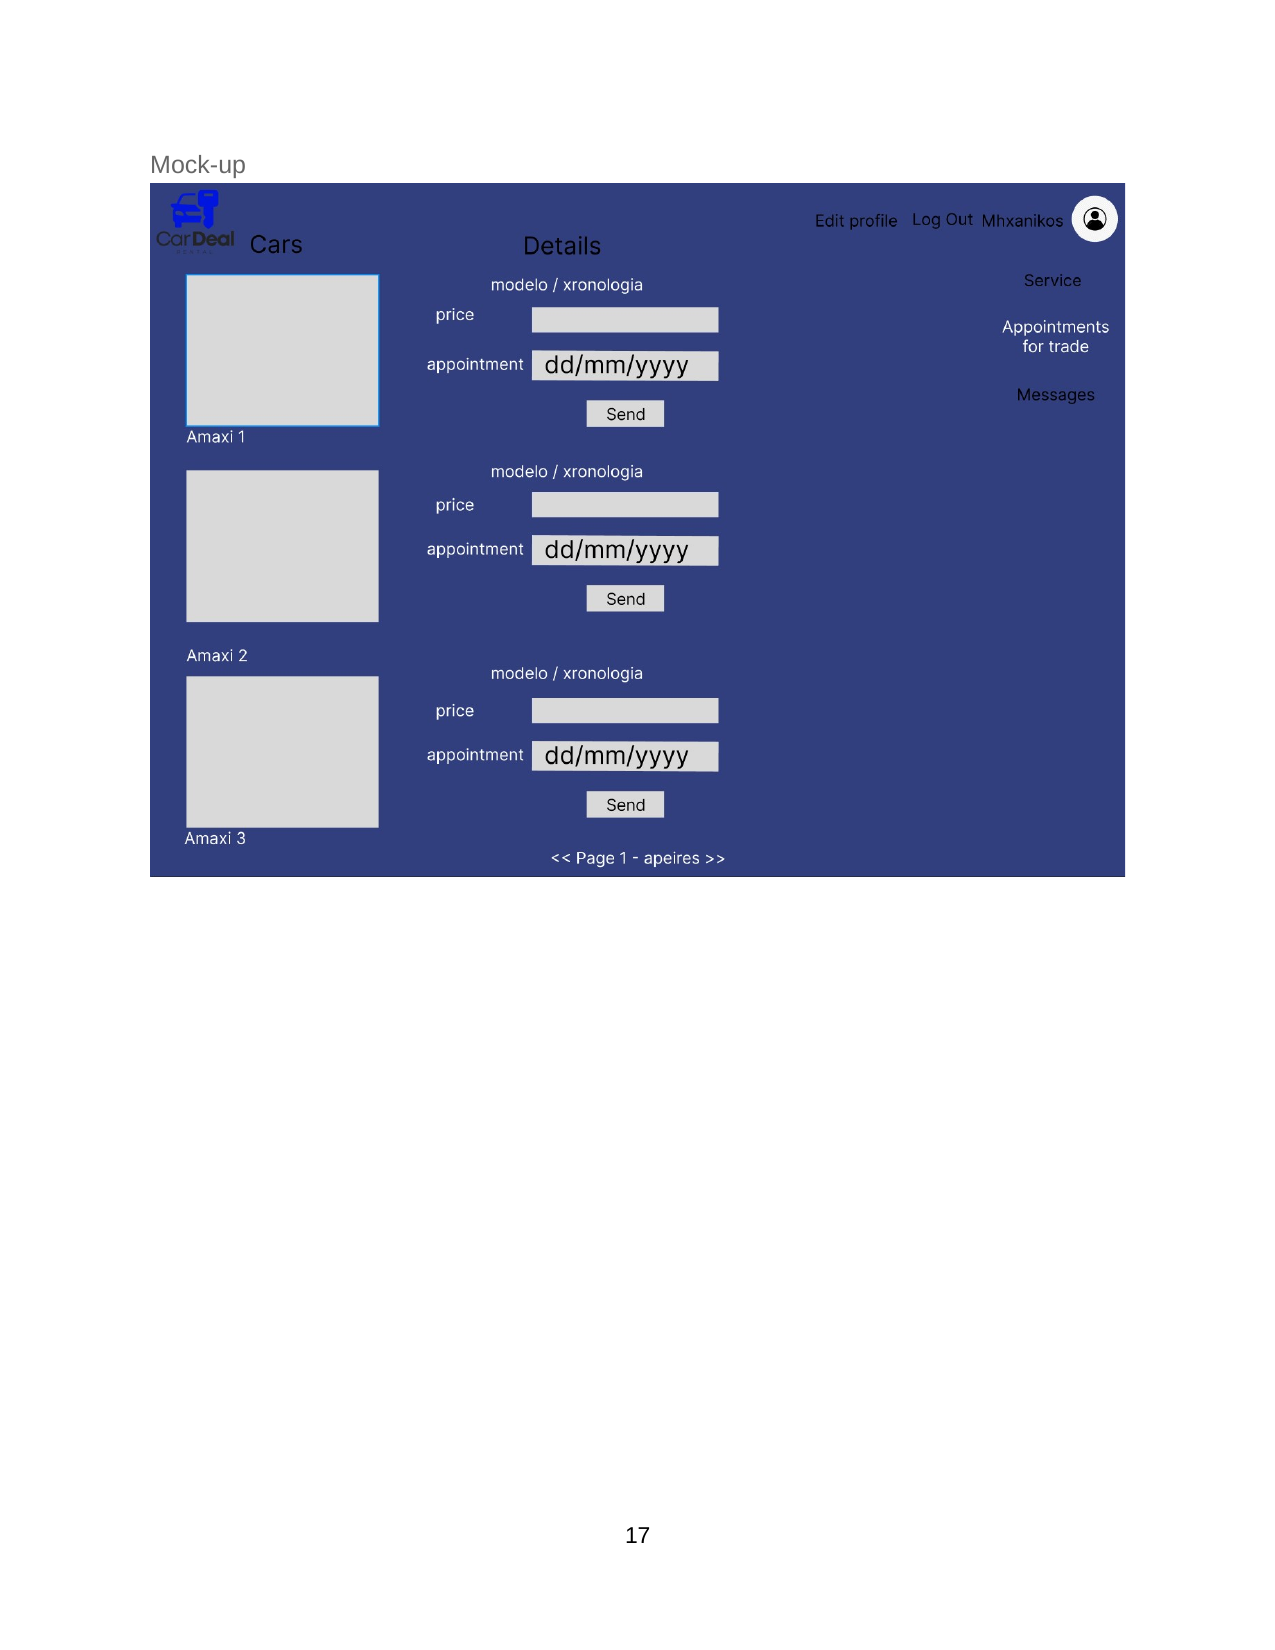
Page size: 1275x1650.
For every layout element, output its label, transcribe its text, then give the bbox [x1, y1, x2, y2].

picture [150, 183, 1125, 877]
subtitle Mock-up [150, 150, 1125, 183]
